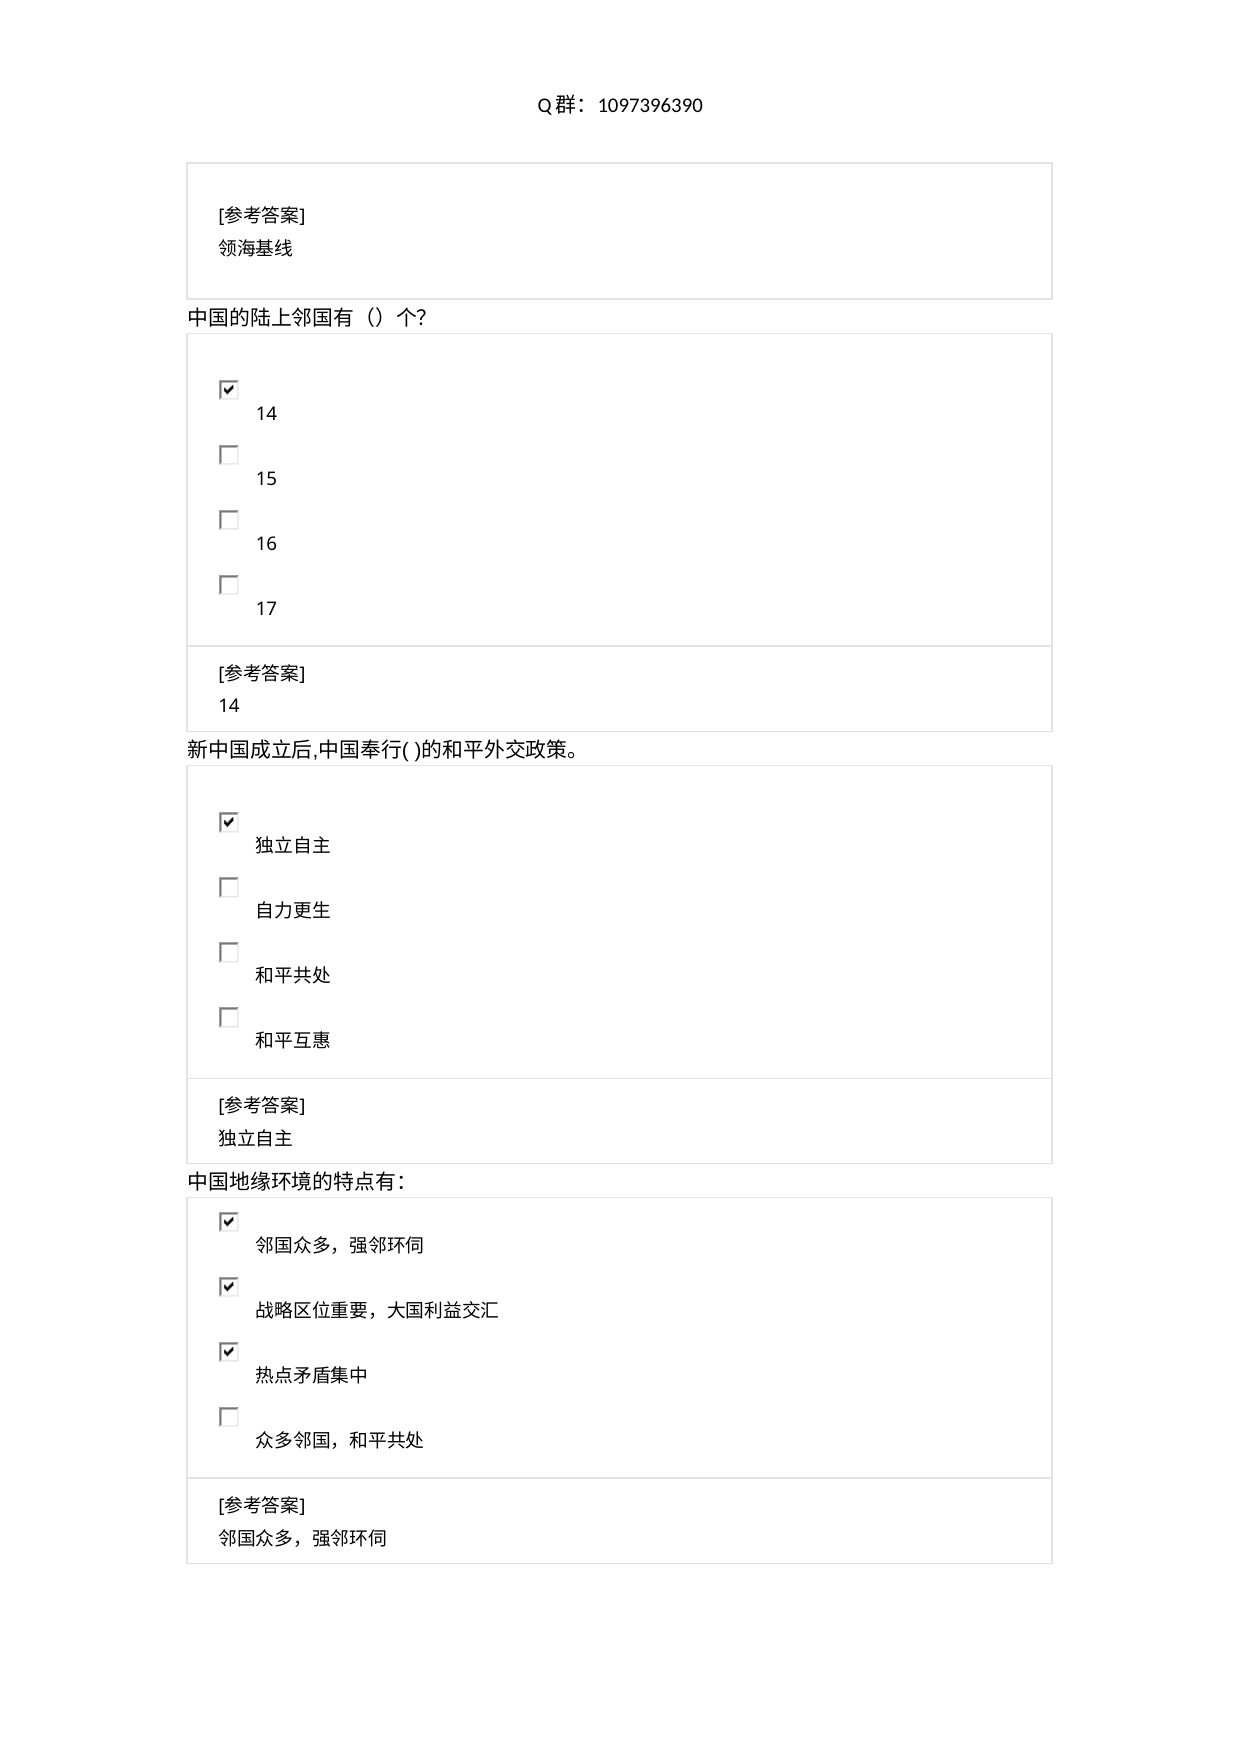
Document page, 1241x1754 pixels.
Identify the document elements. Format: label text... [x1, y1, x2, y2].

table_cell [参考答案] 独立自主 [188, 1079, 1051, 1163]
table_header 14 15 16 17 [188, 334, 1051, 645]
table_cell [参考答案] 领海基线 [188, 164, 1051, 298]
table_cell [188, 1479, 1051, 1562]
table_header 邻国众多，强邻环伺 战略区位重要，大国利益交汇 热点矛盾集中 众多邻国，和平共处 [188, 1198, 1051, 1477]
table_header 独立自主 自力更生 和平共处 和平互惠 [188, 766, 1051, 1077]
text 中国的陆上邻国有（）个？ [187, 300, 1053, 332]
text 中国地缘环境的特点有： [187, 1164, 1053, 1197]
text 新中国成立后,中国奉行( )的和平外交政策。 [187, 732, 1053, 764]
table_cell [参考答案] 14 [188, 647, 1051, 731]
